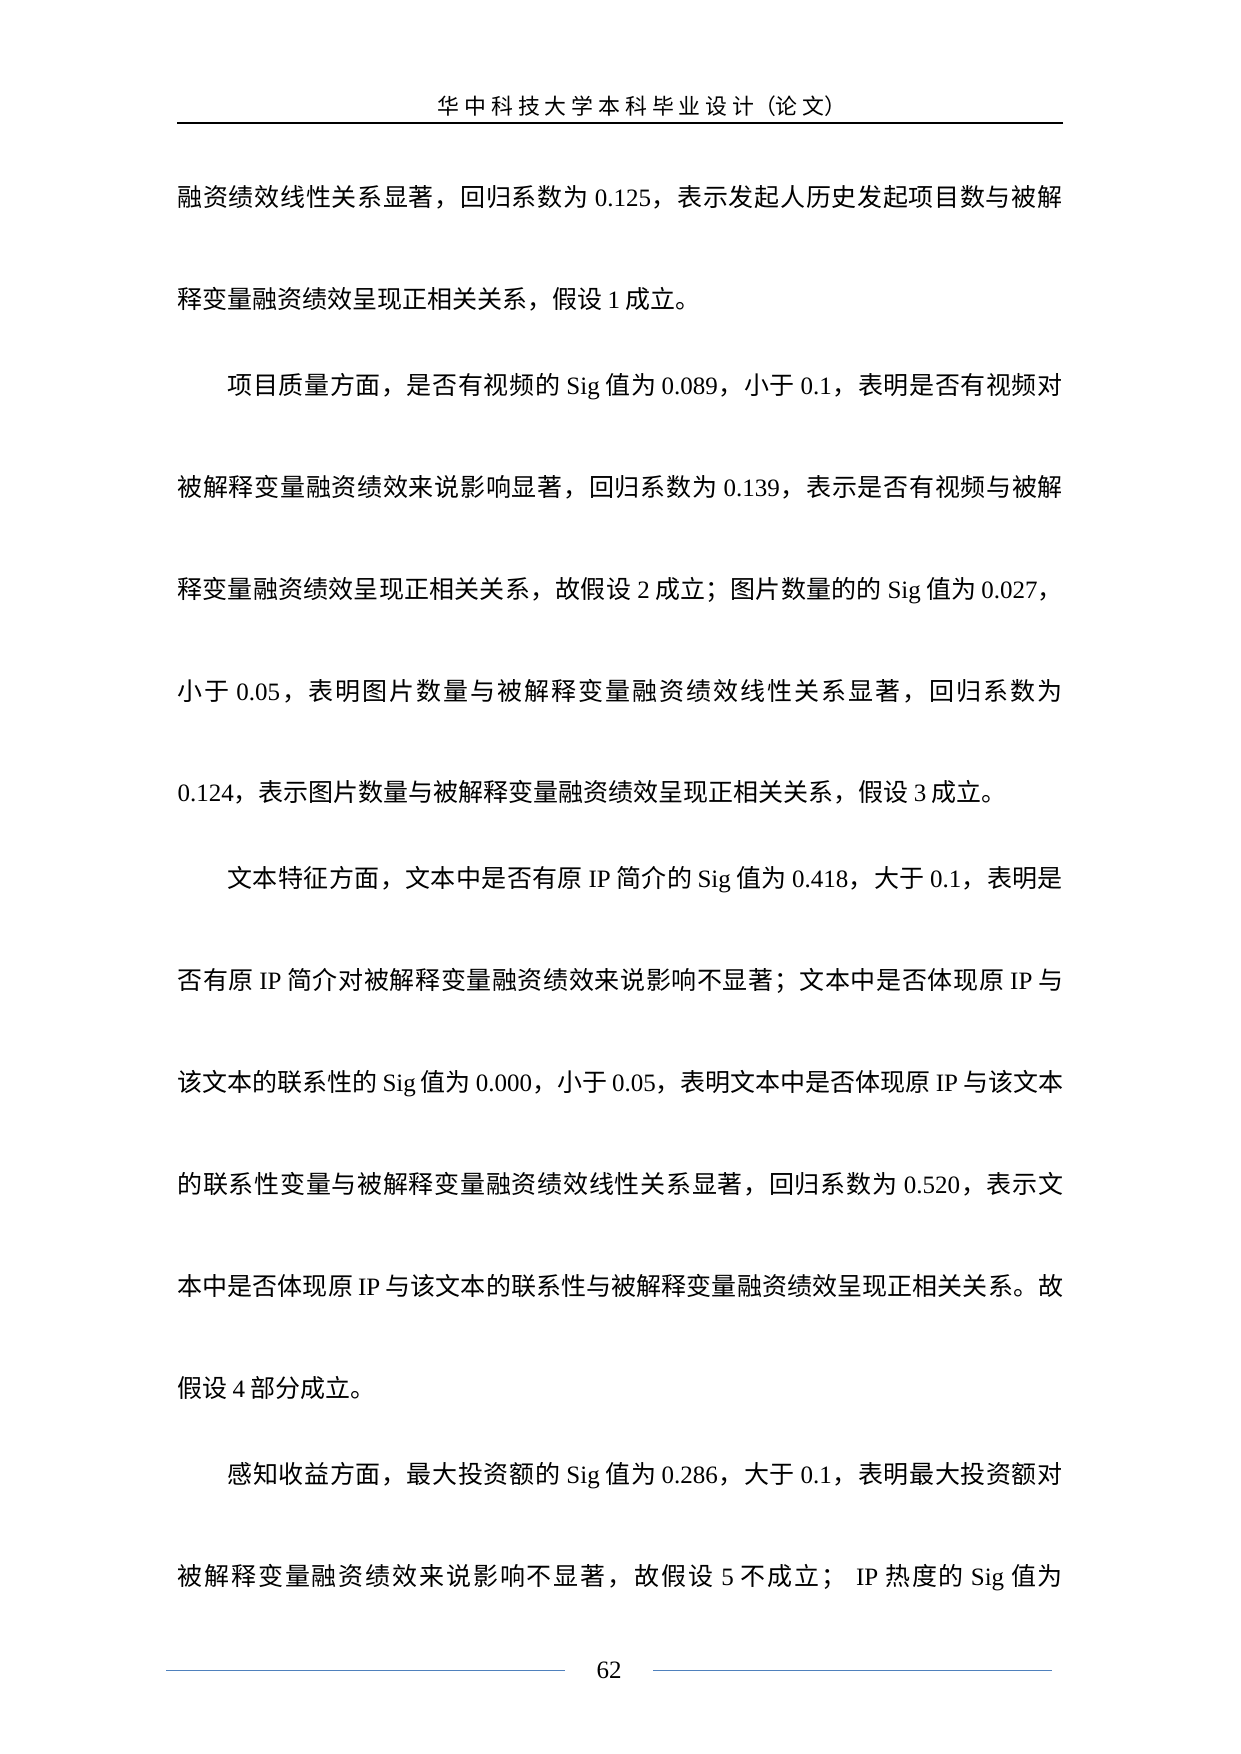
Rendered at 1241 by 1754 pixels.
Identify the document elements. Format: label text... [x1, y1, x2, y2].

text 项目质量方面，是否有视频的Sig值为0.089，小于0.1，表明是否有视频对被解释变量融资绩效来说影响显著，回归系数为0.139，表示是否有视频与被解释变量融资绩效呈现正相关关系，故假设2成立；图片数量的的Sig值为0.027，小于0.05，表明图片数量与被解释变量融资绩效线性关系显著，回归系数为0.124，表示图片数量与被解释变量融资绩效呈现正相关关系，假设3成立。 [177, 349, 1063, 825]
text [177, 162, 1063, 331]
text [177, 1438, 1063, 1608]
text 文本特征方面，文本中是否有原IP简介的Sig值为0.418，大于0.1，表明是否有原IP简介对被解释变量融资绩效来说影响不显著；文本中是否体现原IP与该文本的联系性的Sig值为0.000，小于0.05，表明文本中是否体现原IP与该文本的联系性变量与被解释变量融资绩效线性关系显著，回归系数为0.520，表示文本中是否体现原IP与该文本的联系性与被解释变量融资绩效呈现正相关关系。故假设4部分成立。 [177, 843, 1063, 1420]
